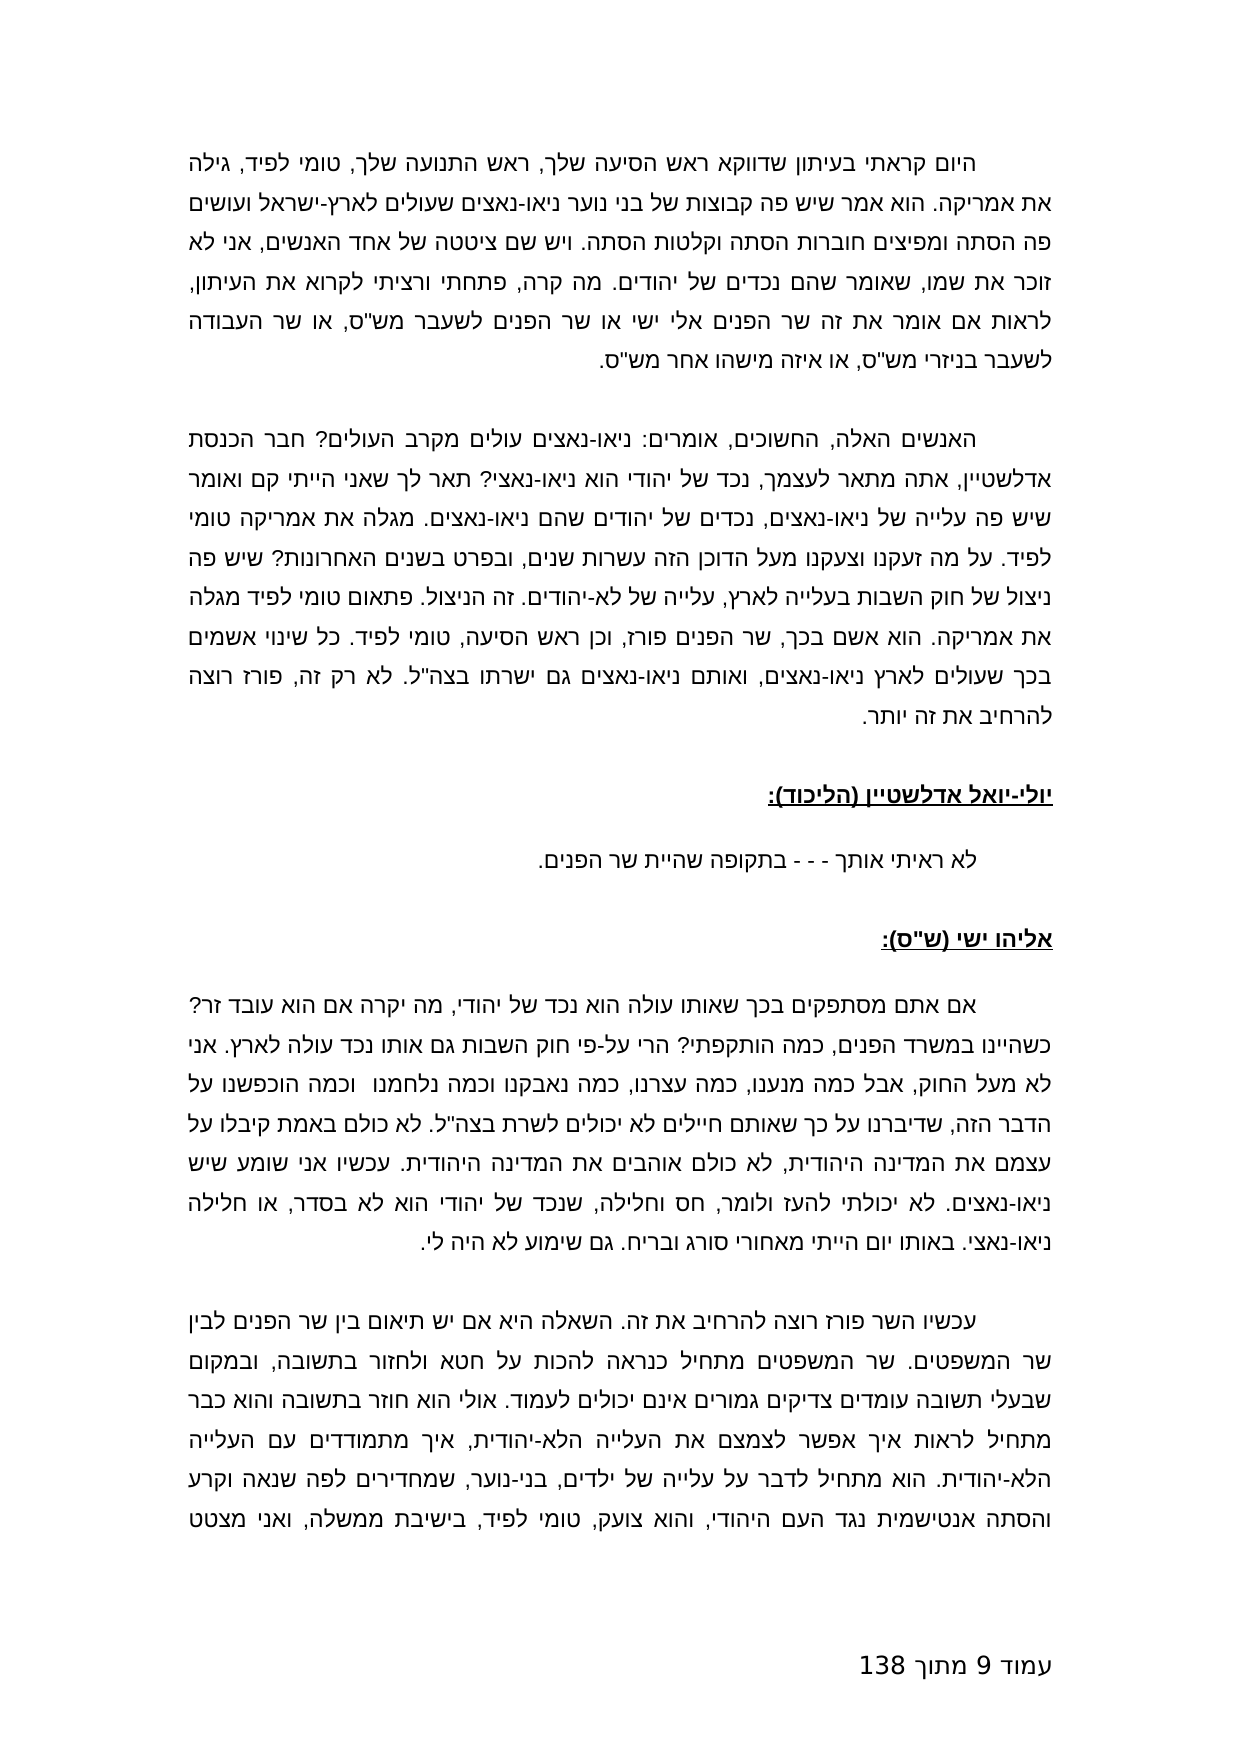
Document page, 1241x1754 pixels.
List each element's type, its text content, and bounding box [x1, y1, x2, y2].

text האנשים האלה, החשוכים, אומרים: ניאו-נאצים עולים מקרב העולים? חבר הכנסת אדלשטיין, אתה מתאר לעצמך, נכד של יהודי הוא ניאו-נאצי? תאר לך שאני הייתי קם ואומר שיש פה עלייה של ניאו-נאצים, נכדים של יהודים שהם ניאו-נאצים. מגלה את אמריקה טומי לפיד. על מה זעקנו וצעקנו מעל הדוכן הזה עשרות שנים, ובפרט בשנים האחרונות? שיש פה ניצול של חוק השבות בעלייה לארץ, עלייה של לא-יהודים. זה הניצול. פתאום טומי לפיד מגלה את אמריקה. הוא אשם בכך, שר הפנים פורז, וכן ראש הסיעה, טומי לפיד. כל שינוי אשמים בכך שעולים לארץ ניאו-נאצים, ואותם ניאו-נאצים גם ישרתו בצה"ל. לא רק זה, פורז רוצה להרחיב את זה יותר. [187, 426, 1053, 729]
text היום קראתי בעיתון שדווקא ראש הסיעה שלך, ראש התנועה שלך, טומי לפיד, גילה את אמריקה. הוא אמר שיש פה קבוצות של בני נוער ניאו-נאצים שעולים לארץ-ישראל ועושים פה הסתה ומפיצים חוברות הסתה וקלטות הסתה. ויש שם ציטטה של אחד האנשים, אני לא זוכר את שמו, שאומר שהם נכדים של יהודים. מה קרה, פתחתי ורציתי לקרוא את העיתון, לראות אם אומר את זה שר הפנים אלי ישי או שר הפנים לשעבר מש"ס, או שר העבודה לשעבר בניזרי מש"ס, או איזה מישהו אחר מש"ס. [187, 150, 1053, 374]
text יולי-יואל אדלשטיין (הליכוד): [187, 782, 1053, 808]
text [187, 1308, 1053, 1532]
text לא ראיתי אותך - - - בתקופה שהיית שר הפנים. [187, 847, 1053, 874]
text אליהו ישי (ש"ס): [187, 926, 1053, 953]
text אם אתם מסתפקים בכך שאותו עולה הוא נכד של יהודי, מה יקרה אם הוא עובד זר? כשהיינו במשרד הפנים, כמה הותקפתי? הרי על-פי חוק השבות גם אותו נכד עולה לארץ. אני לא מעל החוק, אבל כמה מנענו, כמה עצרנו, כמה נאבקנו וכמה נלחמנו וכמה הוכפשנו על הדבר הזה, שדיברנו על כך שאותם חיילים לא יכולים לשרת בצה"ל. לא כולם באמת קיבלו על עצמם את המדינה היהודית, לא כולם אוהבים את המדינה היהודית. עכשיו אני שומע שיש ניאו-נאצים. לא יכולתי להעז ולומר, חס וחלילה, שנכד של יהודי הוא לא בסדר, או חלילה ניאו-נאצי. באותו יום הייתי מאחורי סורג ובריח. גם שימוע לא היה לי. [187, 992, 1053, 1256]
